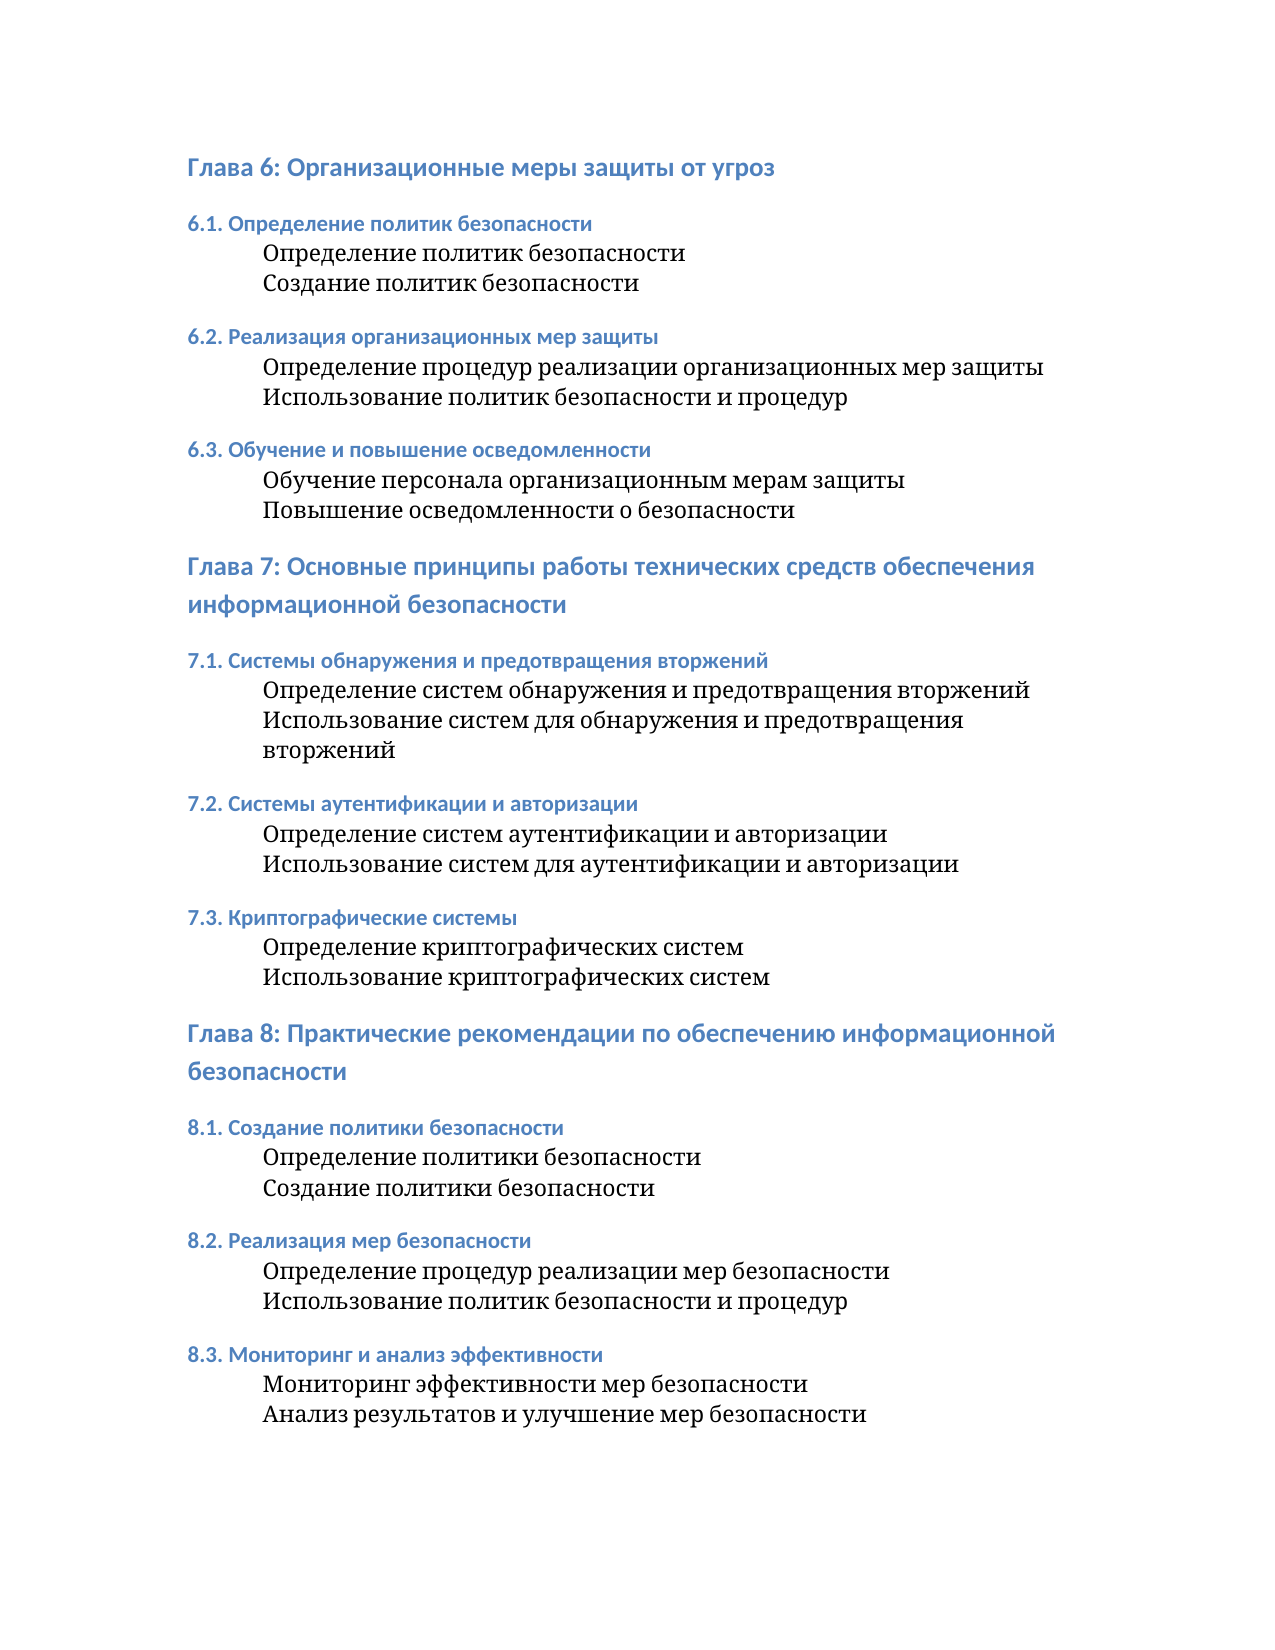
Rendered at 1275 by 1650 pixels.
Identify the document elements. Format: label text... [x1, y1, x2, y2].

list Создание политики безопасности [262, 1175, 1087, 1202]
list Использование систем для обнаружения и предотвращения вторжений [262, 708, 1087, 765]
list Анализ результатов и улучшение мер безопасности [262, 1402, 1087, 1428]
subtitle 6.3. Обучение и повышение осведомленности [187, 436, 1087, 464]
list Определение политик безопасности [262, 241, 1087, 267]
subtitle 6.1. Определение политик безопасности [187, 209, 1087, 237]
subtitle Глава 6: Организационные меры защиты от угроз [187, 150, 1087, 183]
subtitle 6.2. Реализация организационных мер защиты [187, 322, 1087, 350]
subtitle 8.1. Создание политики безопасности [187, 1113, 1087, 1141]
subtitle Глава 8: Практические рекомендации по обеспечению информационной безопасности [187, 1016, 1087, 1087]
list Определение систем обнаружения и предотвращения вторжений [262, 678, 1087, 704]
list Определение процедур реализации мер безопасности [262, 1258, 1087, 1285]
list Обучение персонала организационным мерам защиты [262, 468, 1087, 494]
subtitle 8.2. Реализация мер безопасности [187, 1226, 1087, 1254]
list Определение систем аутентификации и авторизации [262, 822, 1087, 848]
list Мониторинг эффективности мер безопасности [262, 1372, 1087, 1398]
list Использование криптографических систем [262, 965, 1087, 992]
subtitle 7.3. Криптографические системы [187, 903, 1087, 931]
subtitle 8.3. Мониторинг и анализ эффективности [187, 1340, 1087, 1368]
list Использование политик безопасности и процедур [262, 1289, 1087, 1315]
list Создание политик безопасности [262, 271, 1087, 297]
list Повышение осведомленности о безопасности [262, 498, 1087, 524]
list Использование систем для аутентификации и авторизации [262, 852, 1087, 878]
list Определение криптографических систем [262, 935, 1087, 961]
subtitle 7.2. Системы аутентификации и авторизации [187, 789, 1087, 817]
list Определение процедур реализации организационных мер защиты [262, 354, 1087, 381]
list Использование политик безопасности и процедур [262, 384, 1087, 411]
subtitle Глава 7: Основные принципы работы технических средств обеспечения информационной безопасности [187, 549, 1087, 620]
subtitle 7.1. Системы обнаружения и предотвращения вторжений [187, 646, 1087, 674]
list Определение политики безопасности [262, 1145, 1087, 1171]
